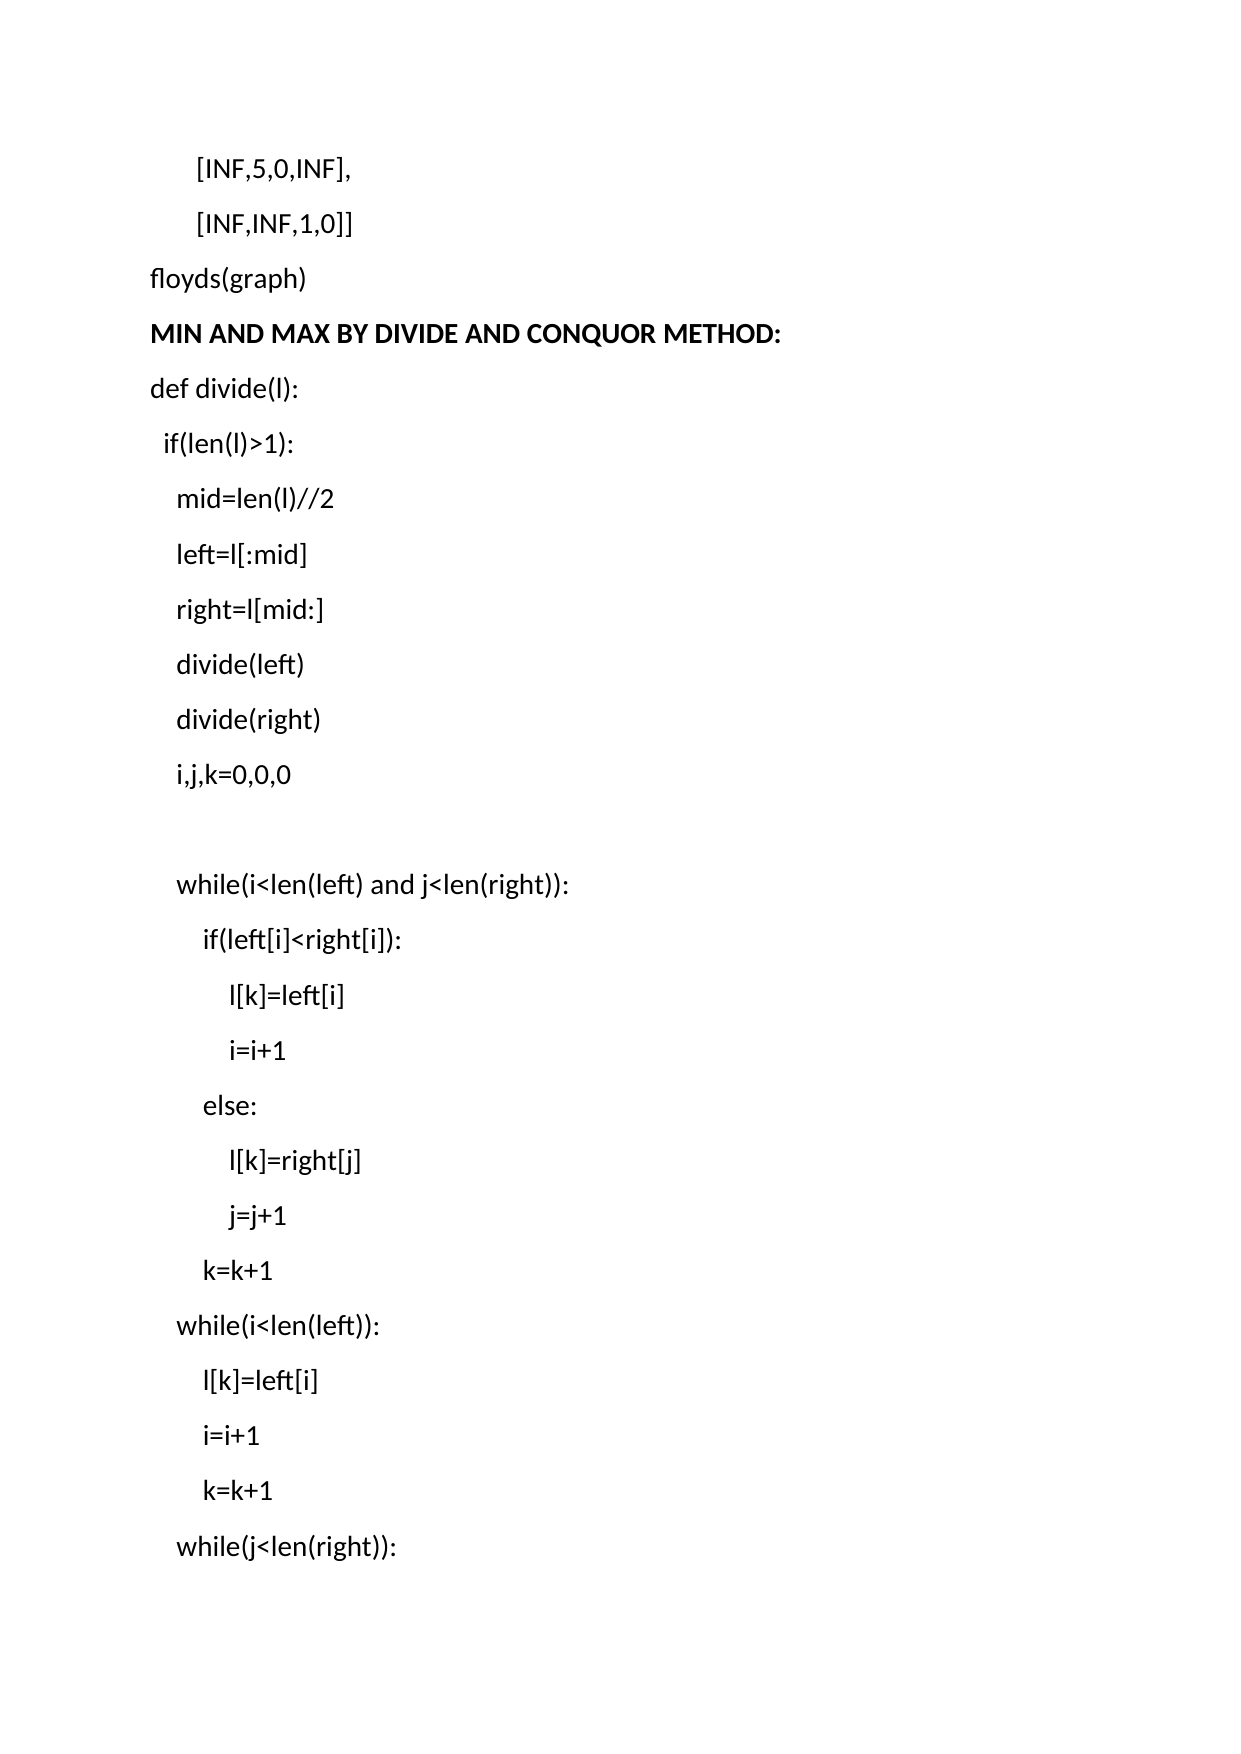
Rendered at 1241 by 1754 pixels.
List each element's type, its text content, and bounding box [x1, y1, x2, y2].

text if(left[i]<right[i]): [150, 921, 1090, 957]
text divide(left) [150, 646, 1090, 682]
text MIN AND MAX BY DIVIDE AND CONQUOR METHOD: [150, 315, 1090, 351]
text i=i+1 [150, 1417, 1090, 1453]
text [INF,5,0,INF], [150, 150, 1090, 186]
text [INF,INF,1,0]] [150, 205, 1090, 241]
text right=l[mid:] [150, 591, 1090, 626]
text mid=len(l)//2 [150, 481, 1090, 516]
text l[k]=left[i] [150, 977, 1090, 1012]
text def divide(l): [150, 370, 1090, 406]
text floyds(graph) [150, 260, 1090, 296]
text i=i+1 [150, 1032, 1090, 1067]
text while(j<len(right)): [150, 1528, 1090, 1563]
text while(i<len(left)): [150, 1307, 1090, 1343]
text l[k]=right[j] [150, 1142, 1090, 1177]
text j=j+1 [150, 1197, 1090, 1233]
text while(i<len(left) and j<len(right)): [150, 866, 1090, 902]
text k=k+1 [150, 1472, 1090, 1508]
text divide(right) [150, 701, 1090, 737]
text l[k]=left[i] [150, 1362, 1090, 1398]
text else: [150, 1087, 1090, 1122]
text if(len(l)>1): [150, 426, 1090, 461]
text left=l[:mid] [150, 536, 1090, 571]
text k=k+1 [150, 1252, 1090, 1288]
text i,j,k=0,0,0 [150, 756, 1090, 792]
